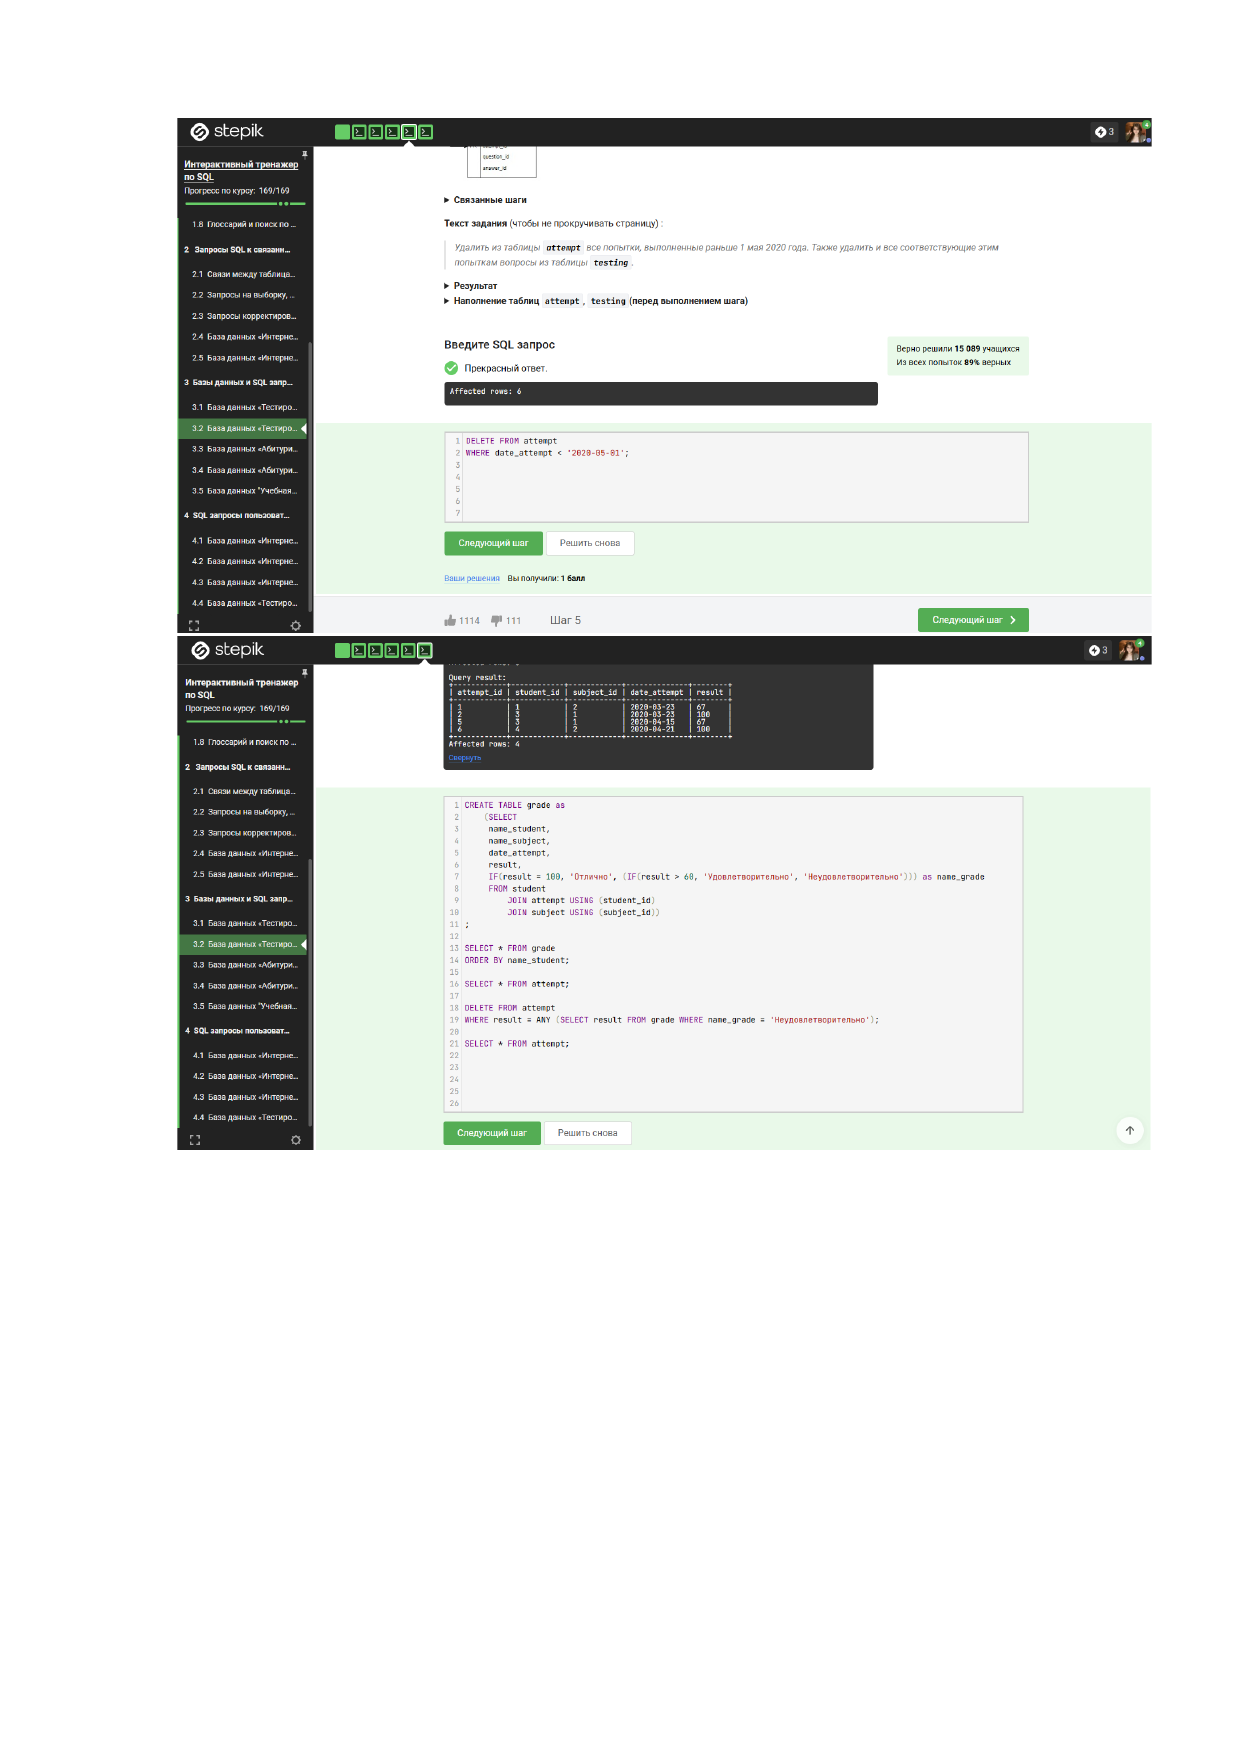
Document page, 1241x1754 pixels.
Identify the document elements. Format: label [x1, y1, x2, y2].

picture [177, 118, 1152, 633]
picture [177, 636, 1152, 1150]
